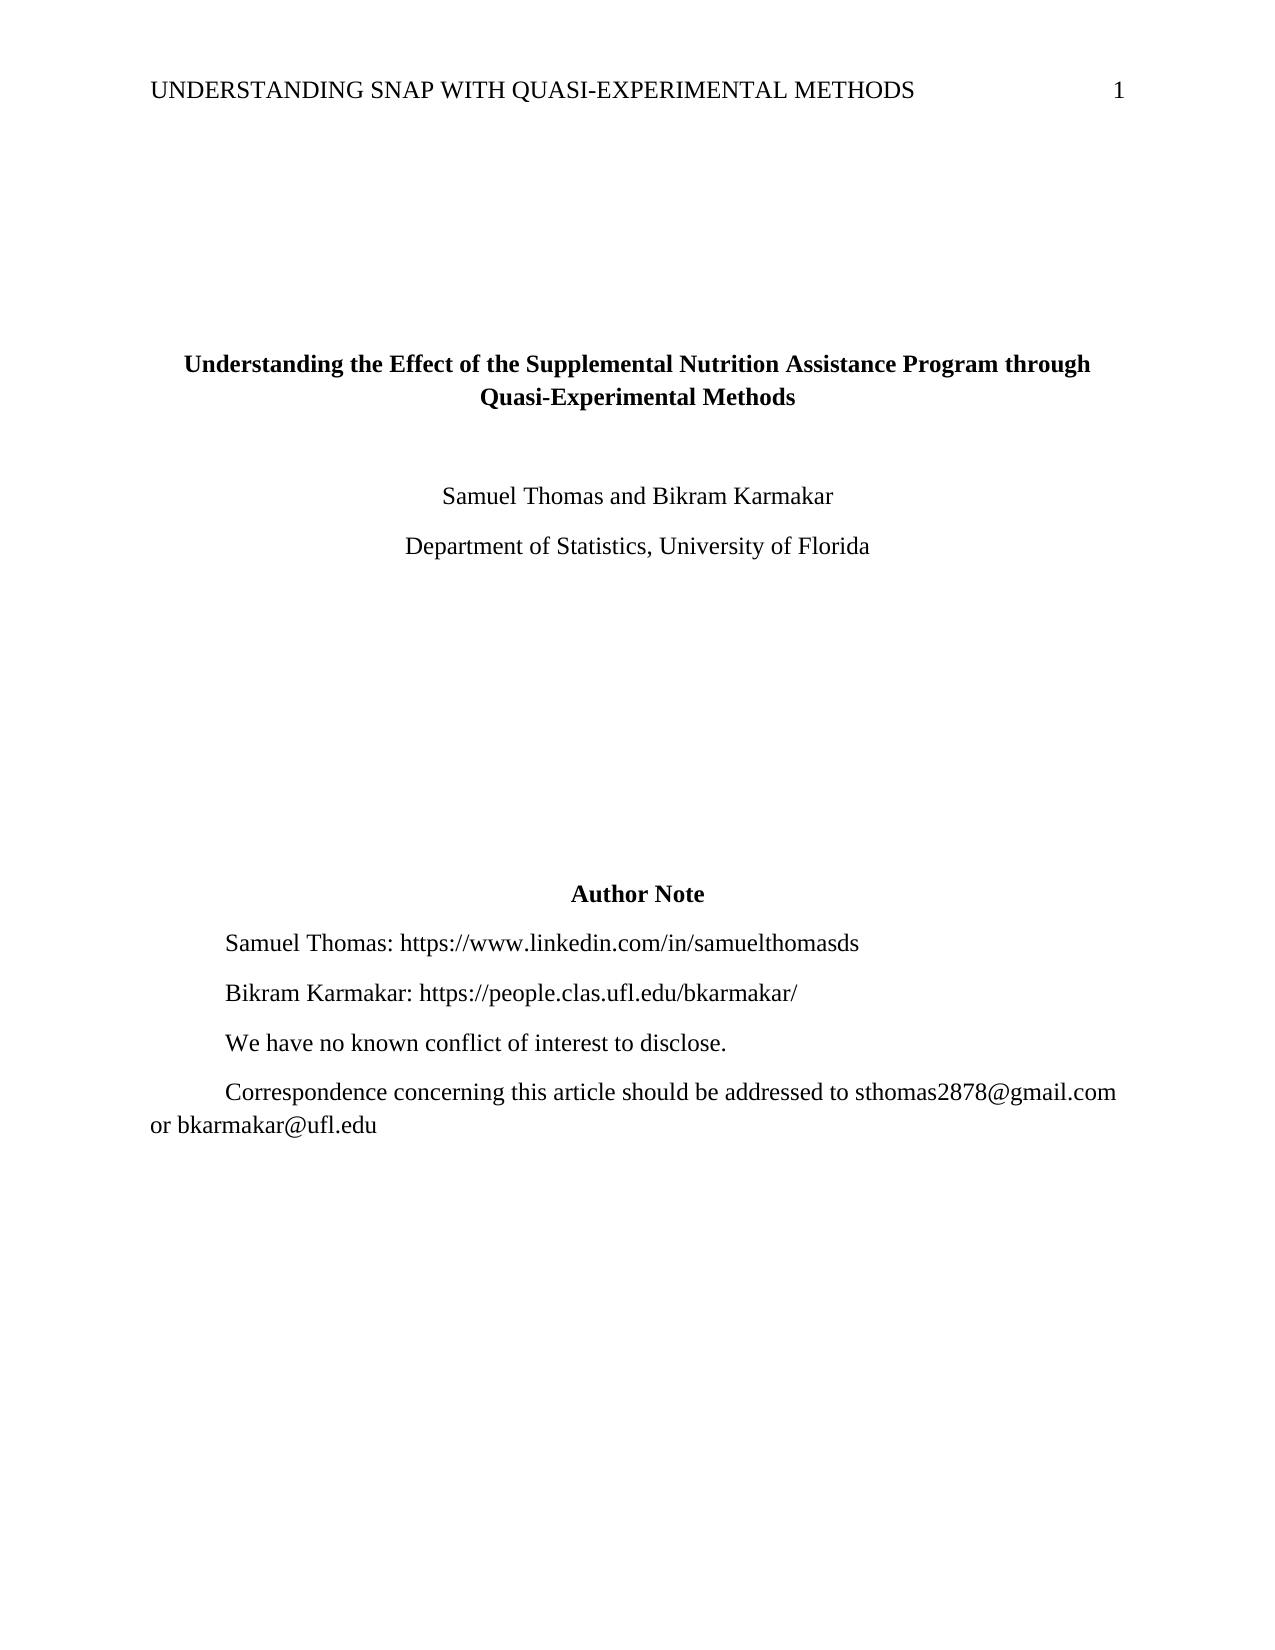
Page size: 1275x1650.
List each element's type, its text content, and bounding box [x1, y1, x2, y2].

text Department of Statistics, University of Florida [150, 531, 1125, 559]
text Author Note [150, 879, 1125, 907]
text Bikram Karmakar: https://people.clas.ufl.edu/bkarmakar/ [150, 978, 1125, 1007]
text Understanding the Effect of the Supplemental Nutrition Assistance Program through Quasi-Experimental Methods [150, 349, 1125, 411]
text Samuel Thomas: https://www.linkedin.com/in/samuelthomasds [150, 928, 1125, 957]
text Samuel Thomas and Bikram Karmakar [150, 481, 1125, 510]
text We have no known conflict of interest to disclose. [150, 1028, 1125, 1056]
text Correspondence concerning this article should be addressed to sthomas2878@gmail.com or bkarmakar@ufl.edu [150, 1077, 1125, 1139]
